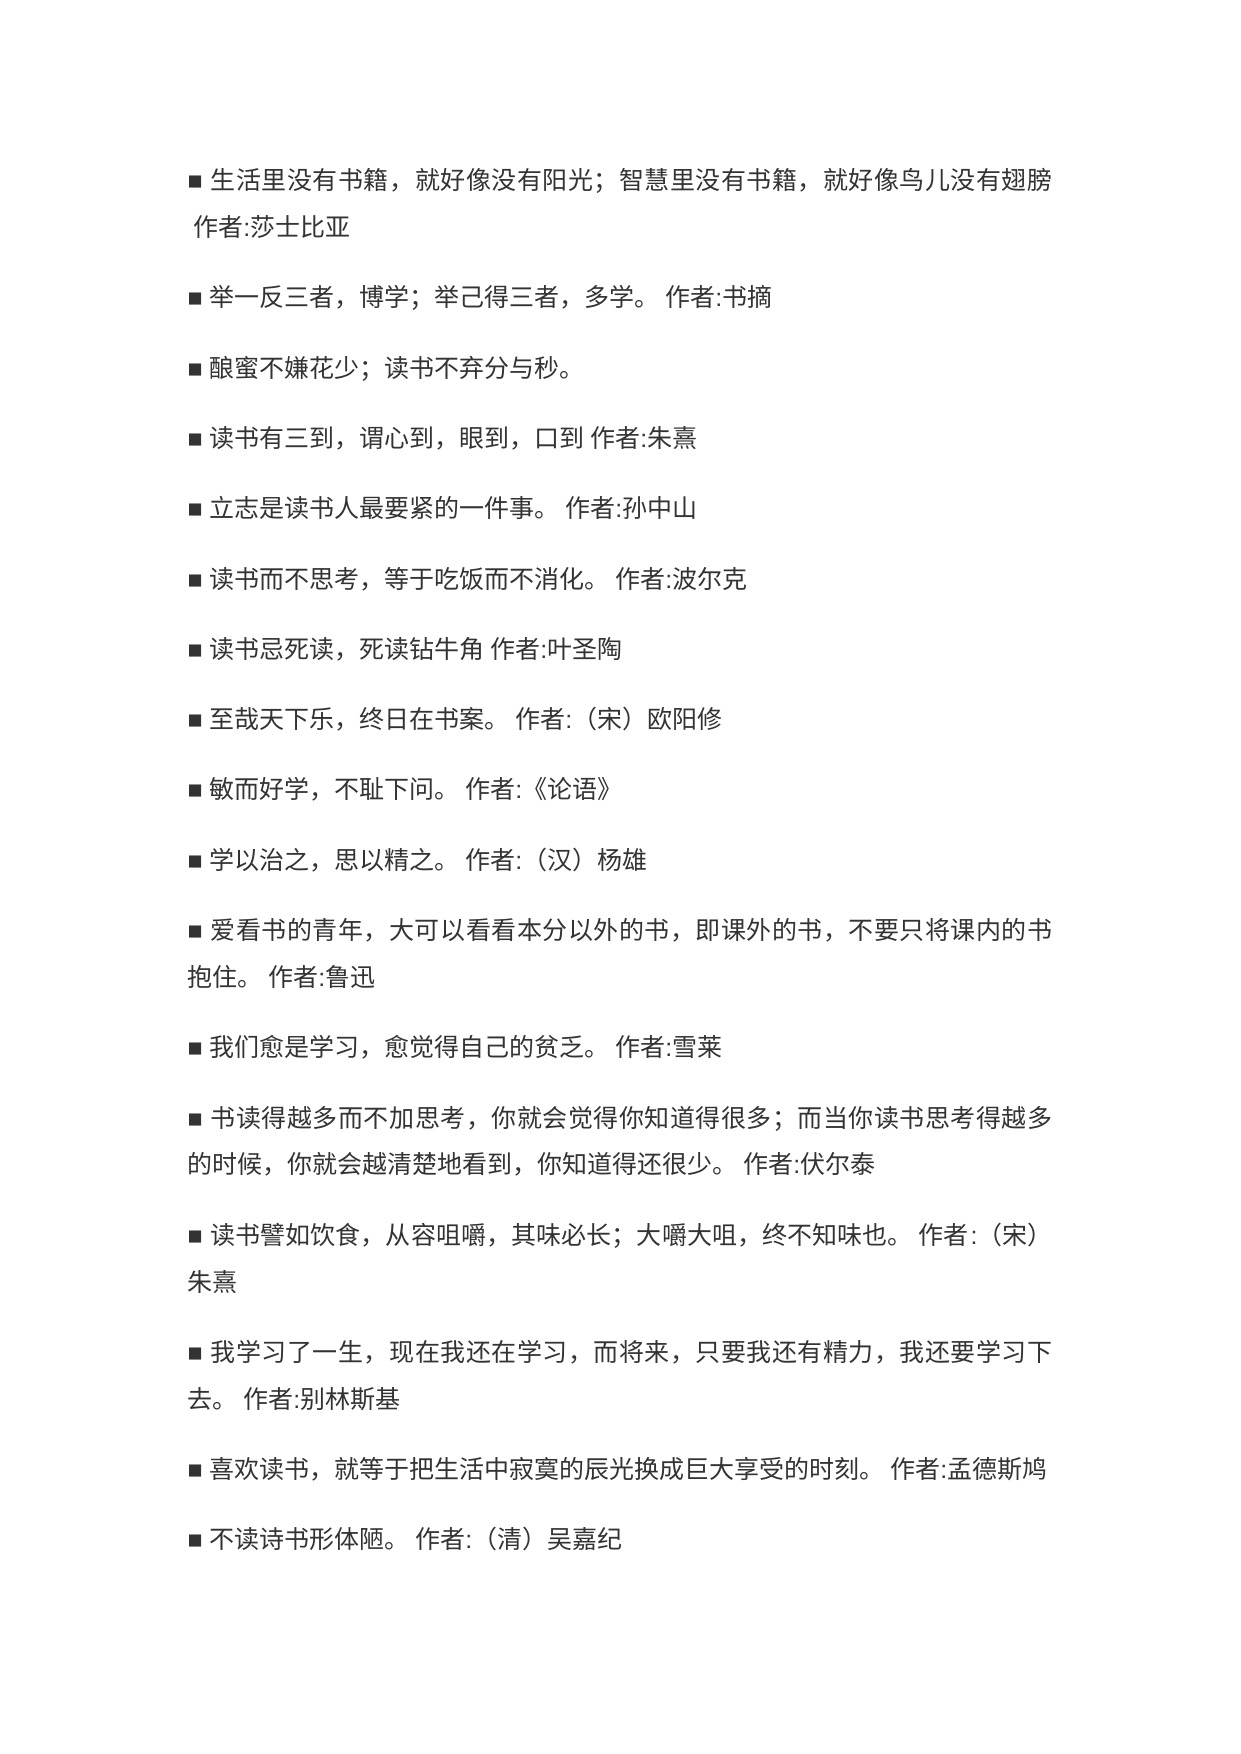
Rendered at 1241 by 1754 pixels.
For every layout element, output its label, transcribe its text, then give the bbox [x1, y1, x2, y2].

text ■ 敏而好学，不耻下问。 作者:《论语》 [187, 759, 1053, 806]
text ■ 不读诗书形体陋。 作者:（清）吴嘉纪 [187, 1509, 1053, 1556]
text ■ 读书有三到，谓心到，眼到，口到 作者:朱熹 [187, 408, 1053, 455]
text ■ 生活里没有书籍，就好像没有阳光；智慧里没有书籍，就好像鸟儿没有翅膀。 作者:莎士比亚 [187, 150, 1053, 244]
text ■ 我学习了一生，现在我还在学习，而将来，只要我还有精力，我还要学习下去。 作者:别林斯基 [187, 1322, 1053, 1416]
text ■ 举一反三者，博学；举己得三者，多学。 作者:书摘 [187, 267, 1053, 314]
text ■ 书读得越多而不加思考，你就会觉得你知道得很多；而当你读书思考得越多的时候，你就会越清楚地看到，你知道得还很少。 作者:伏尔泰 [187, 1087, 1053, 1181]
text ■ 读书譬如饮食，从容咀嚼，其味必长；大嚼大咀，终不知味也。 作者:（宋）朱熹 [187, 1205, 1053, 1298]
text ■ 我们愈是学习，愈觉得自己的贫乏。 作者:雪莱 [187, 1017, 1053, 1064]
text ■ 酿蜜不嫌花少；读书不弃分与秒。 [187, 337, 1053, 384]
text ■ 爱看书的青年，大可以看看本分以外的书，即课外的书，不要只将课内的书抱住。 作者:鲁迅 [187, 900, 1053, 994]
text ■ 立志是读书人最要紧的一件事。 作者:孙中山 [187, 478, 1053, 525]
text ■ 读书忌死读，死读钻牛角 作者:叶圣陶 [187, 619, 1053, 666]
text ■ 至哉天下乐，终日在书案。 作者:（宋）欧阳修 [187, 689, 1053, 736]
text ■ 喜欢读书，就等于把生活中寂寞的辰光换成巨大享受的时刻。 作者:孟德斯鸠 [187, 1439, 1053, 1486]
text ■ 读书而不思考，等于吃饭而不消化。 作者:波尔克 [187, 548, 1053, 595]
text ■ 学以治之，思以精之。 作者:（汉）杨雄 [187, 830, 1053, 877]
